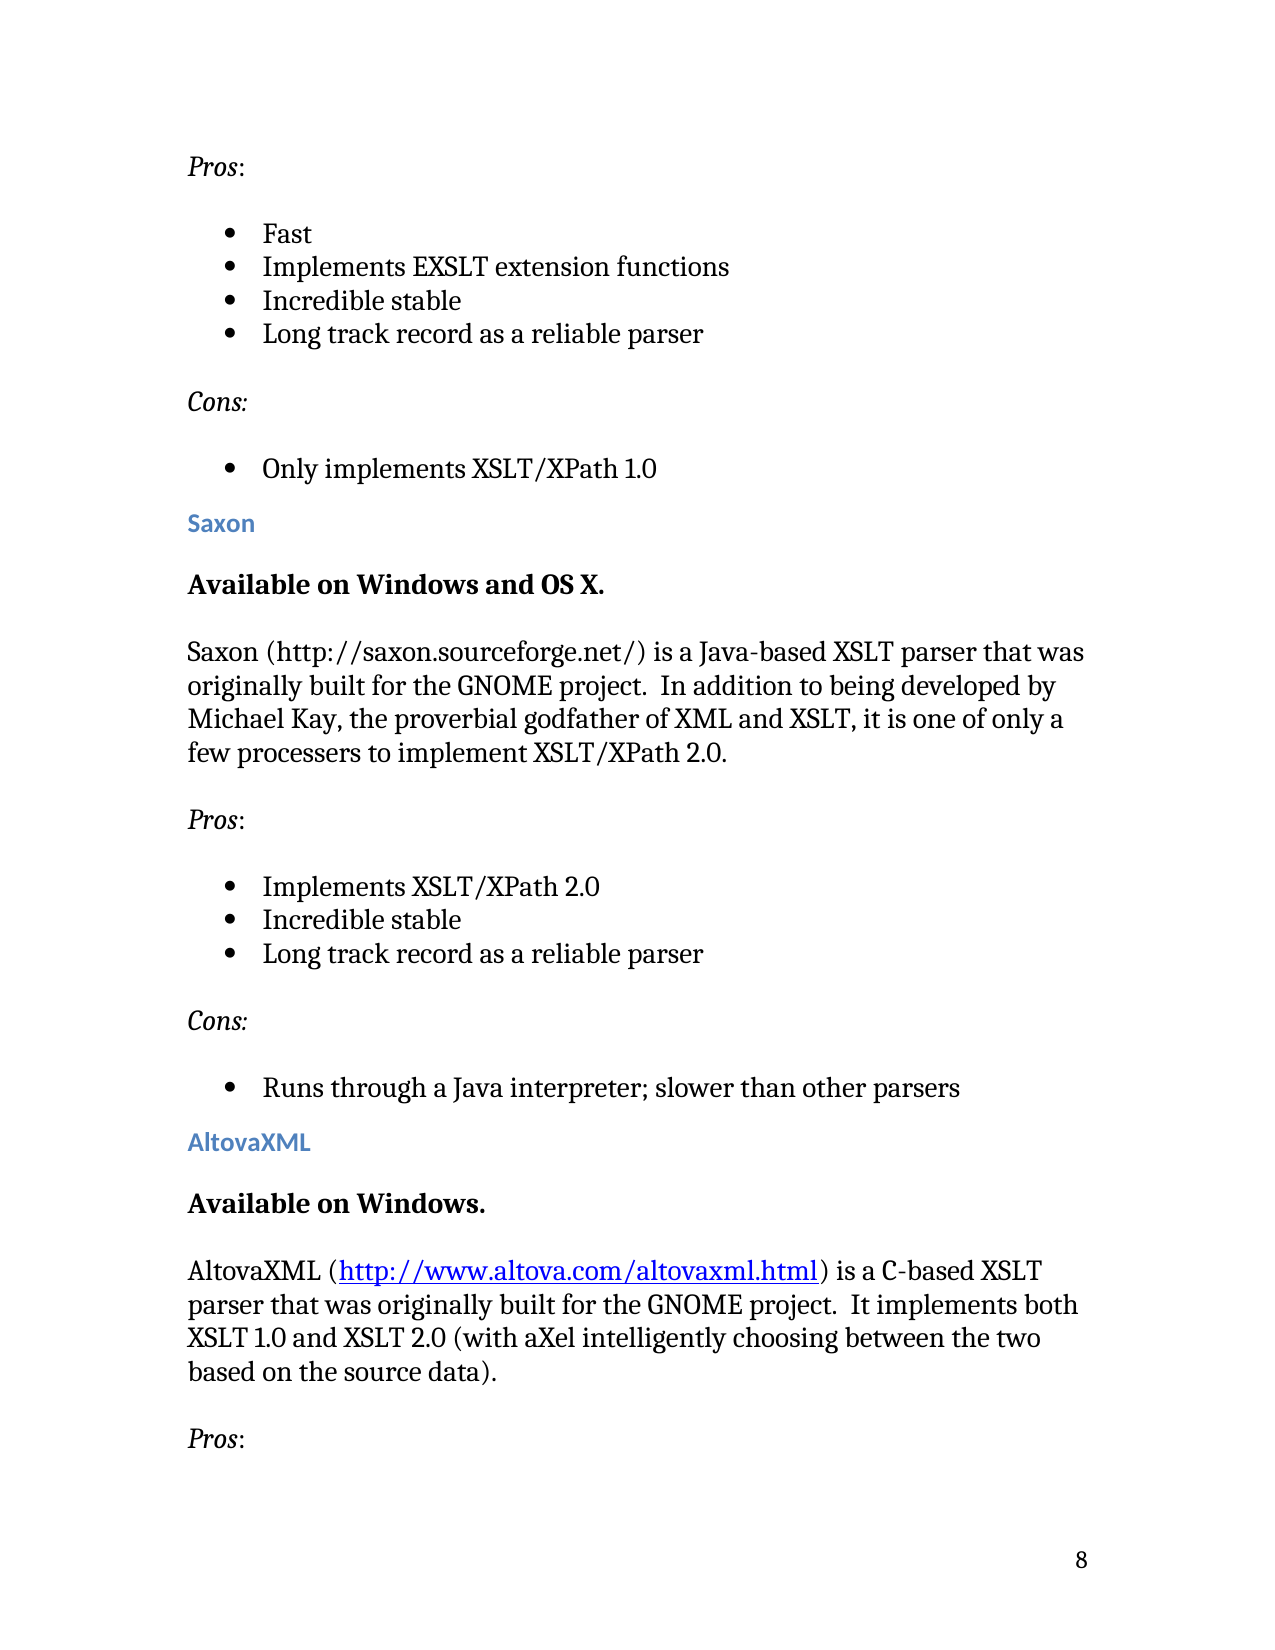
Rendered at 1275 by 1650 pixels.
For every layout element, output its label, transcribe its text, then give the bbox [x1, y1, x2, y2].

text Pros: [187, 1422, 1087, 1456]
list Long track record as a reliable parser [225, 318, 1087, 351]
list Long track record as a reliable parser [225, 937, 1087, 971]
list Runs through a Java interpreter; slower than other parsers [225, 1071, 1087, 1105]
text Saxon (http://saxon.sourceforge.net/) is a Java-based XSLT parser that was originally built for the GNOME project. In addition to being developed by Michael Kay, the proverbial godfather of XML and XSLT, it is one of only a few processers to implement XSLT/XPath 2.0. [187, 635, 1087, 769]
list Implements XSLT/XPath 2.0 [225, 870, 1087, 903]
text Cons: [187, 1004, 1087, 1038]
list Incredible stable [225, 903, 1087, 937]
text Pros: [187, 803, 1087, 836]
subtitle AltovaXML [187, 1126, 1087, 1158]
text Pros: [187, 150, 1087, 183]
text Available on Windows. [187, 1187, 1087, 1221]
subtitle Saxon [187, 506, 1087, 539]
list Implements EXSLT extension functions [225, 251, 1087, 284]
list Incredible stable [225, 284, 1087, 318]
list Only implements XSLT/XPath 1.0 [225, 452, 1087, 485]
text Available on Windows and OS X. [187, 568, 1087, 602]
list Fast [225, 217, 1087, 251]
text Cons: [187, 385, 1087, 418]
text AltovaXML (http://www.altova.com/altovaxml.html) is a C-based XSLT parser that was originally built for the GNOME project. It implements both XSLT 1.0 and XSLT 2.0 (with aXel intelligently choosing between the two based on the source data). [187, 1254, 1087, 1388]
